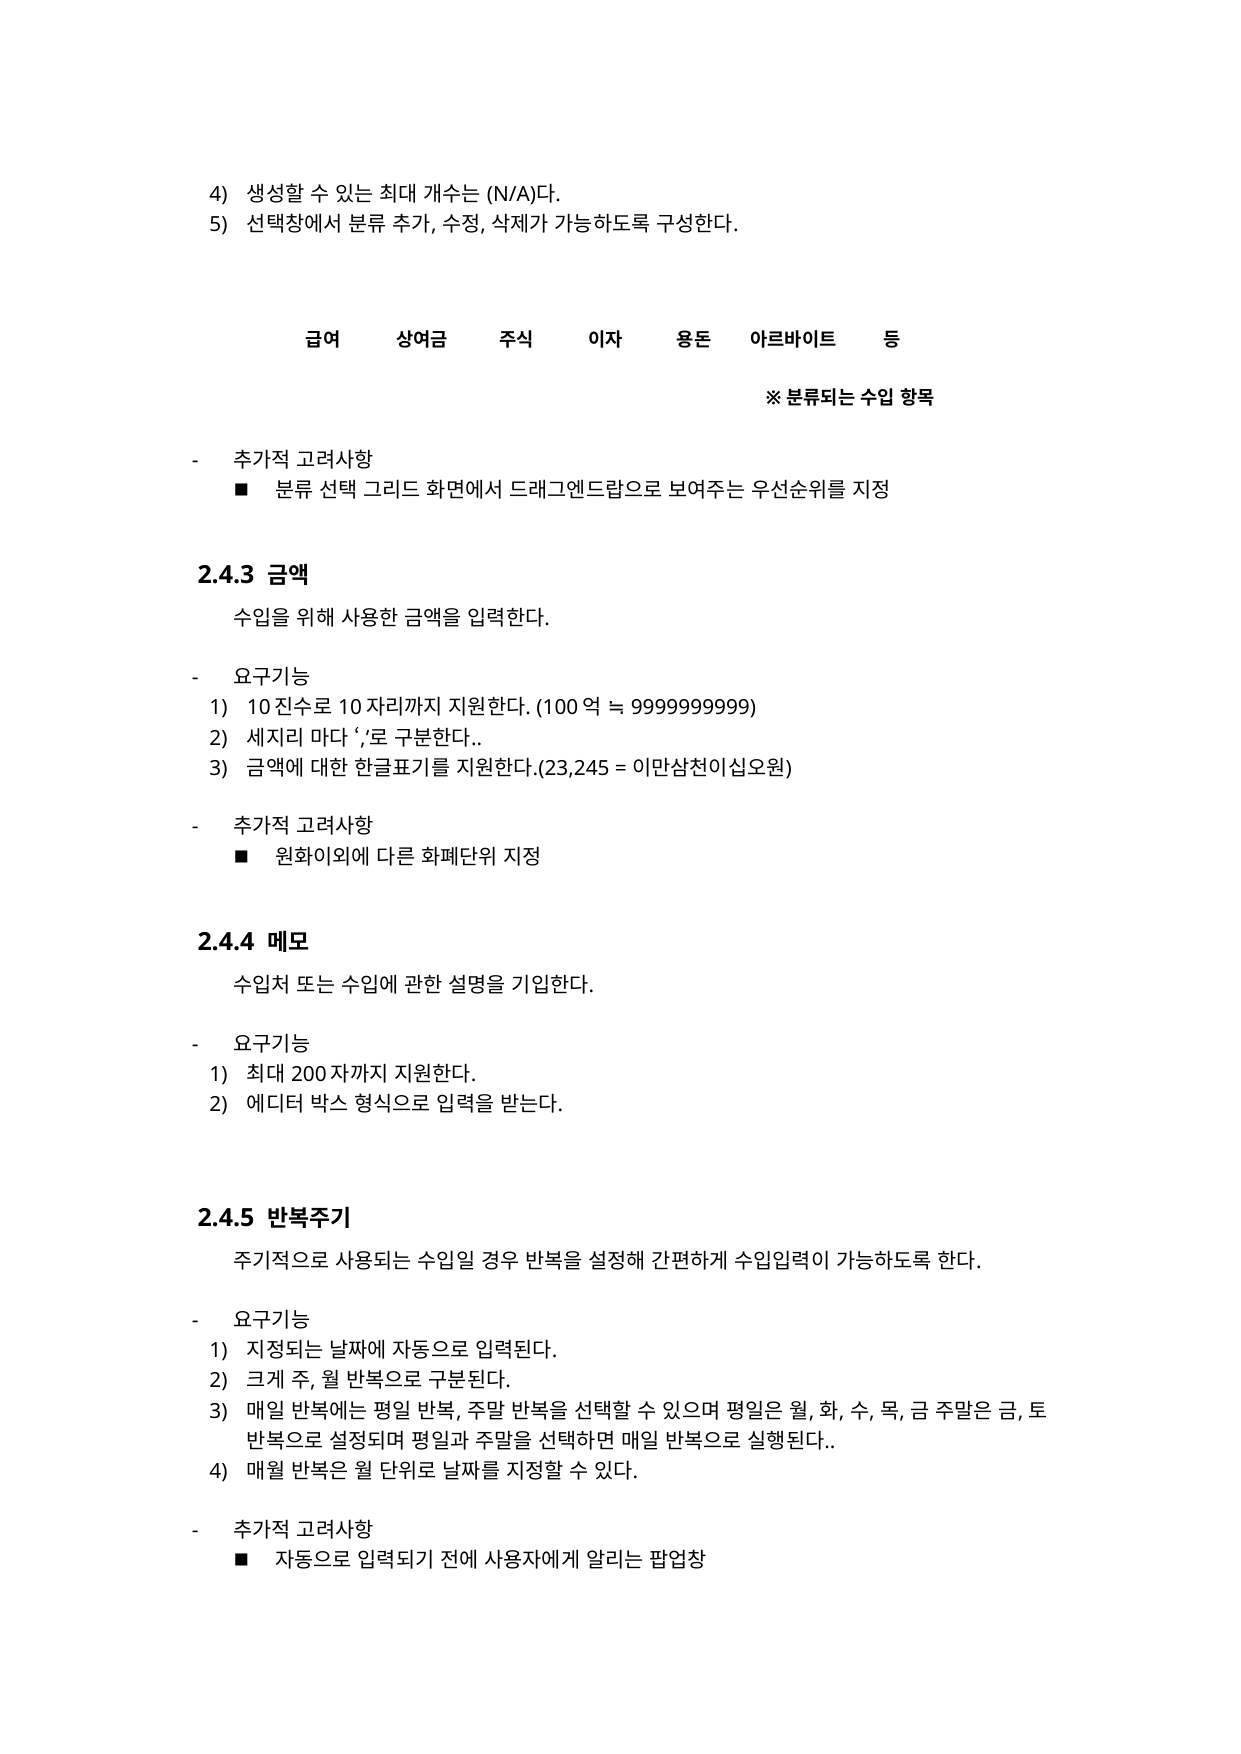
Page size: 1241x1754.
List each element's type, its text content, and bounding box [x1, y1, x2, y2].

list 원화이외에 다른 화폐단위 지정 [233, 840, 1090, 870]
list 세지리 마다 ‘,’로 구분한다.. [209, 721, 1090, 751]
table_header 등 [872, 323, 946, 353]
list 추가적 고려사항 [192, 810, 1090, 840]
text 수입처 또는 수입에 관한 설명을 기입한다. [233, 968, 1090, 998]
table_header 상여금 [385, 323, 488, 353]
table_cell ※ 분류되는 수입 항목 [294, 353, 946, 414]
list 추가적 고려사항 [192, 1513, 1090, 1544]
list 크게 주, 월 반복으로 구분된다. [209, 1364, 1090, 1394]
table_header 주식 [488, 323, 577, 353]
text 수입을 위해 사용한 금액을 입력한다. [233, 601, 1090, 632]
list 에디터 박스 형식으로 입력을 받는다. [209, 1088, 1090, 1118]
list 요구기능 [192, 1303, 1090, 1333]
list 요구기능 [192, 660, 1090, 690]
list 매월 반복은 월 단위로 날짜를 지정할 수 있다. [209, 1454, 1090, 1485]
list 매일 반복에는 평일 반복, 주말 반복을 선택할 수 있으며 평일은 월, 화, 수, 목, 금 주말은 금, 토 반복으로 설정되며 평일과 주말을 선택하면 매일 반복으로 실행된다.. [209, 1394, 1090, 1454]
list 추가적 고려사항 [192, 443, 1090, 473]
table_header 용돈 [665, 323, 739, 353]
list 10진수로 10자리까지 지원한다. (100억 ≒ 9999999999) [209, 690, 1090, 721]
list 지정되는 날짜에 자동으로 입력된다. [209, 1333, 1090, 1364]
list 자동으로 입력되기 전에 사용자에게 알리는 팝업창 [233, 1544, 1090, 1574]
list 최대 200자까지 지원한다. [209, 1057, 1090, 1088]
subtitle 금액 [197, 557, 1090, 591]
list 금액에 대한 한글표기를 지원한다.(23,245 = 이만삼천이십오원) [209, 751, 1090, 781]
list 선택창에서 분류 추가, 수정, 삭제가 가능하도록 구성한다. [209, 207, 1090, 238]
subtitle 반복주기 [197, 1200, 1090, 1234]
table_header 아르바이트 [739, 323, 872, 353]
list 분류 선택 그리드 화면에서 드래그엔드랍으로 보여주는 우선순위를 지정 [233, 473, 1090, 503]
table_header 이자 [577, 323, 665, 353]
text 주기적으로 사용되는 수입일 경우 반복을 설정해 간편하게 수입입력이 가능하도록 한다. [233, 1244, 1090, 1274]
table_header 급여 [294, 323, 384, 353]
subtitle 메모 [197, 924, 1090, 958]
list 요구기능 [192, 1027, 1090, 1057]
list 생성할 수 있는 최대 개수는 (N/A)다. [209, 177, 1090, 207]
